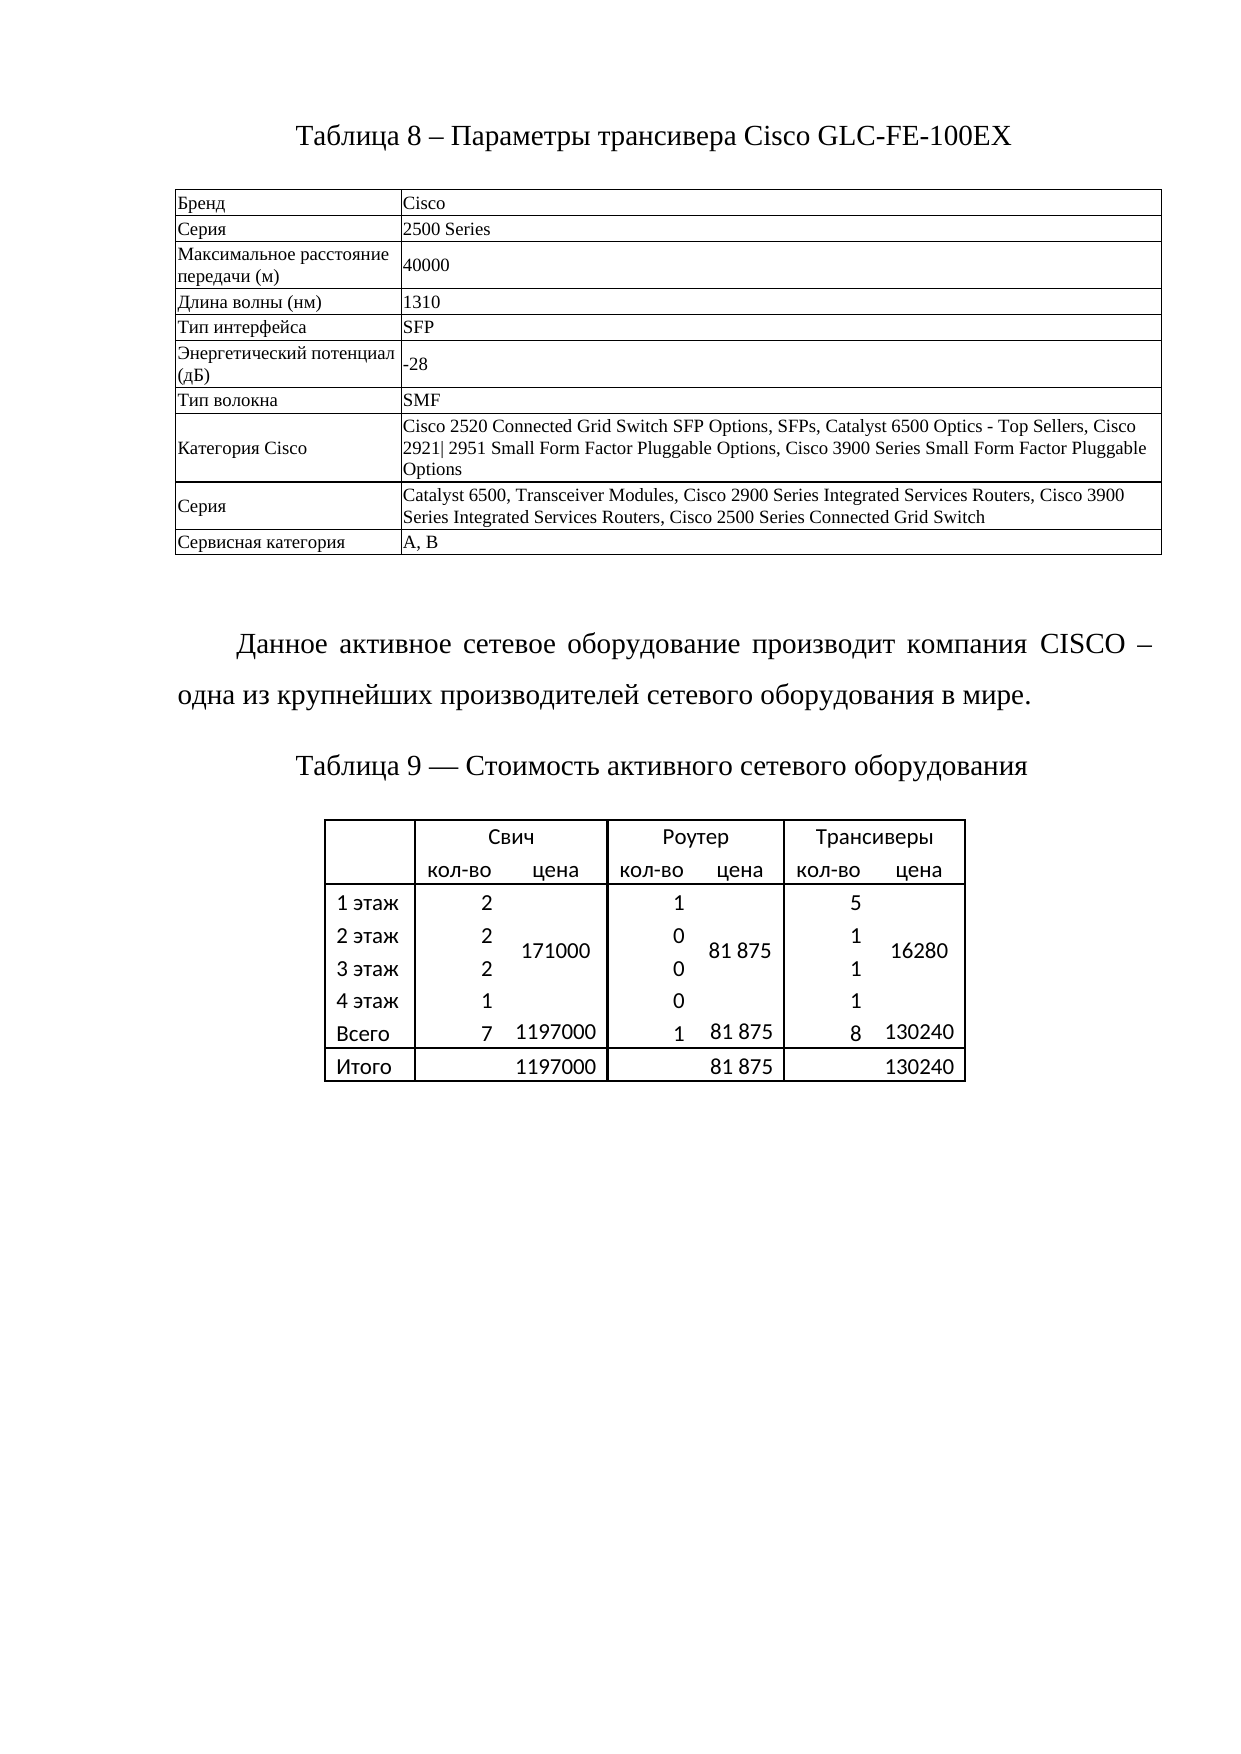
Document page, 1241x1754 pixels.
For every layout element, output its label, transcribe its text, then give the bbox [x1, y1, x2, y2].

table_cell [609, 1049, 696, 1080]
table_header [326, 821, 414, 850]
table_cell 2 этаж [326, 916, 414, 949]
table_cell Категория Cisco [176, 414, 401, 481]
table_cell 7 [416, 1015, 503, 1047]
table_cell Catalyst 6500, Transceiver Modules, Cisco 2900 Series Integrated Services Routers, Cisco 3900 Series Integrated Services Routers, Cisco 2500 Series Connected Grid Switch [402, 483, 1161, 529]
table_cell 130240 [873, 1049, 964, 1080]
table_header Трансиверы [785, 821, 964, 850]
table_cell 1 этаж [326, 885, 414, 916]
table_cell 0 [609, 949, 696, 982]
table_cell 81 875 [696, 885, 783, 1014]
table_cell 171000 [504, 885, 606, 1014]
table_cell 2500 Series [402, 216, 1161, 241]
table_cell Энергетический потенциал (дБ) [176, 341, 401, 387]
table_cell Всего [326, 1015, 414, 1047]
table_cell 5 [785, 885, 873, 916]
table_cell Итого [326, 1049, 414, 1080]
table_cell 1310 [402, 289, 1161, 314]
table_cell цена [504, 850, 606, 883]
table_cell 1 [785, 949, 873, 982]
table_cell 1197000 [504, 1015, 606, 1047]
text Данное активное сетевое оборудование производит компания CISCO – одна из крупнейших производителей сетевого оборудования в мире. [177, 627, 1152, 710]
table_cell 81 875 [696, 1015, 783, 1047]
table_cell Cisco 2520 Connected Grid Switch SFP Options, SFPs, Catalyst 6500 Optics - Top Sellers, Cisco 2921| 2951 Small Form Factor Pluggable Options, Cisco 3900 Series Small Form Factor Pluggable Options [402, 414, 1161, 481]
table_cell 130240 [873, 1015, 964, 1047]
table_cell 1 [785, 916, 873, 949]
table_cell 40000 [402, 242, 1161, 288]
table_cell Тип интерфейса [176, 315, 401, 339]
table_cell кол-во [785, 850, 873, 883]
table_cell SMF [402, 388, 1161, 412]
table_cell Тип волокна [176, 388, 401, 412]
table_cell -28 [402, 341, 1161, 387]
table_header Cisco [402, 190, 1161, 215]
table_cell 81 875 [696, 1049, 783, 1080]
table_header Свич [416, 821, 606, 850]
table_cell 1 [609, 1015, 696, 1047]
table_cell Длина волны (нм) [176, 289, 401, 314]
table_header Роутер [609, 821, 783, 850]
table_cell 2 [416, 885, 503, 916]
table_cell Серия [176, 483, 401, 529]
table_cell 16280 [873, 885, 964, 1014]
table_cell 1 [785, 982, 873, 1014]
table_cell цена [873, 850, 964, 883]
table_cell [326, 850, 414, 883]
table_cell 2 [416, 916, 503, 949]
table_cell A, B [402, 530, 1161, 554]
table_cell цена [696, 850, 783, 883]
table_cell 2 [416, 949, 503, 982]
table_cell 1 [609, 885, 696, 916]
table_cell [785, 1049, 873, 1080]
table_cell 0 [609, 982, 696, 1014]
table_cell 8 [785, 1015, 873, 1047]
table_cell Сервисная категория [176, 530, 401, 554]
table_cell SFP [402, 315, 1161, 339]
table_cell Серия [176, 216, 401, 241]
table_header Бренд [176, 190, 401, 215]
text Таблица 8 – Параметры трансивера Cisco GLC-FE-100EX [295, 118, 1152, 152]
table_cell Максимальное расстояние передачи (м) [176, 242, 401, 288]
table_cell 0 [609, 916, 696, 949]
table_cell кол-во [609, 850, 696, 883]
text Таблица 9 — Стоимость активного сетевого оборудования [295, 748, 1152, 782]
table_cell кол-во [416, 850, 503, 883]
table_cell [416, 1049, 503, 1080]
table_cell 3 этаж [326, 949, 414, 982]
table_cell 4 этаж [326, 982, 414, 1014]
table_cell 1197000 [504, 1049, 606, 1080]
table_cell 1 [416, 982, 503, 1014]
